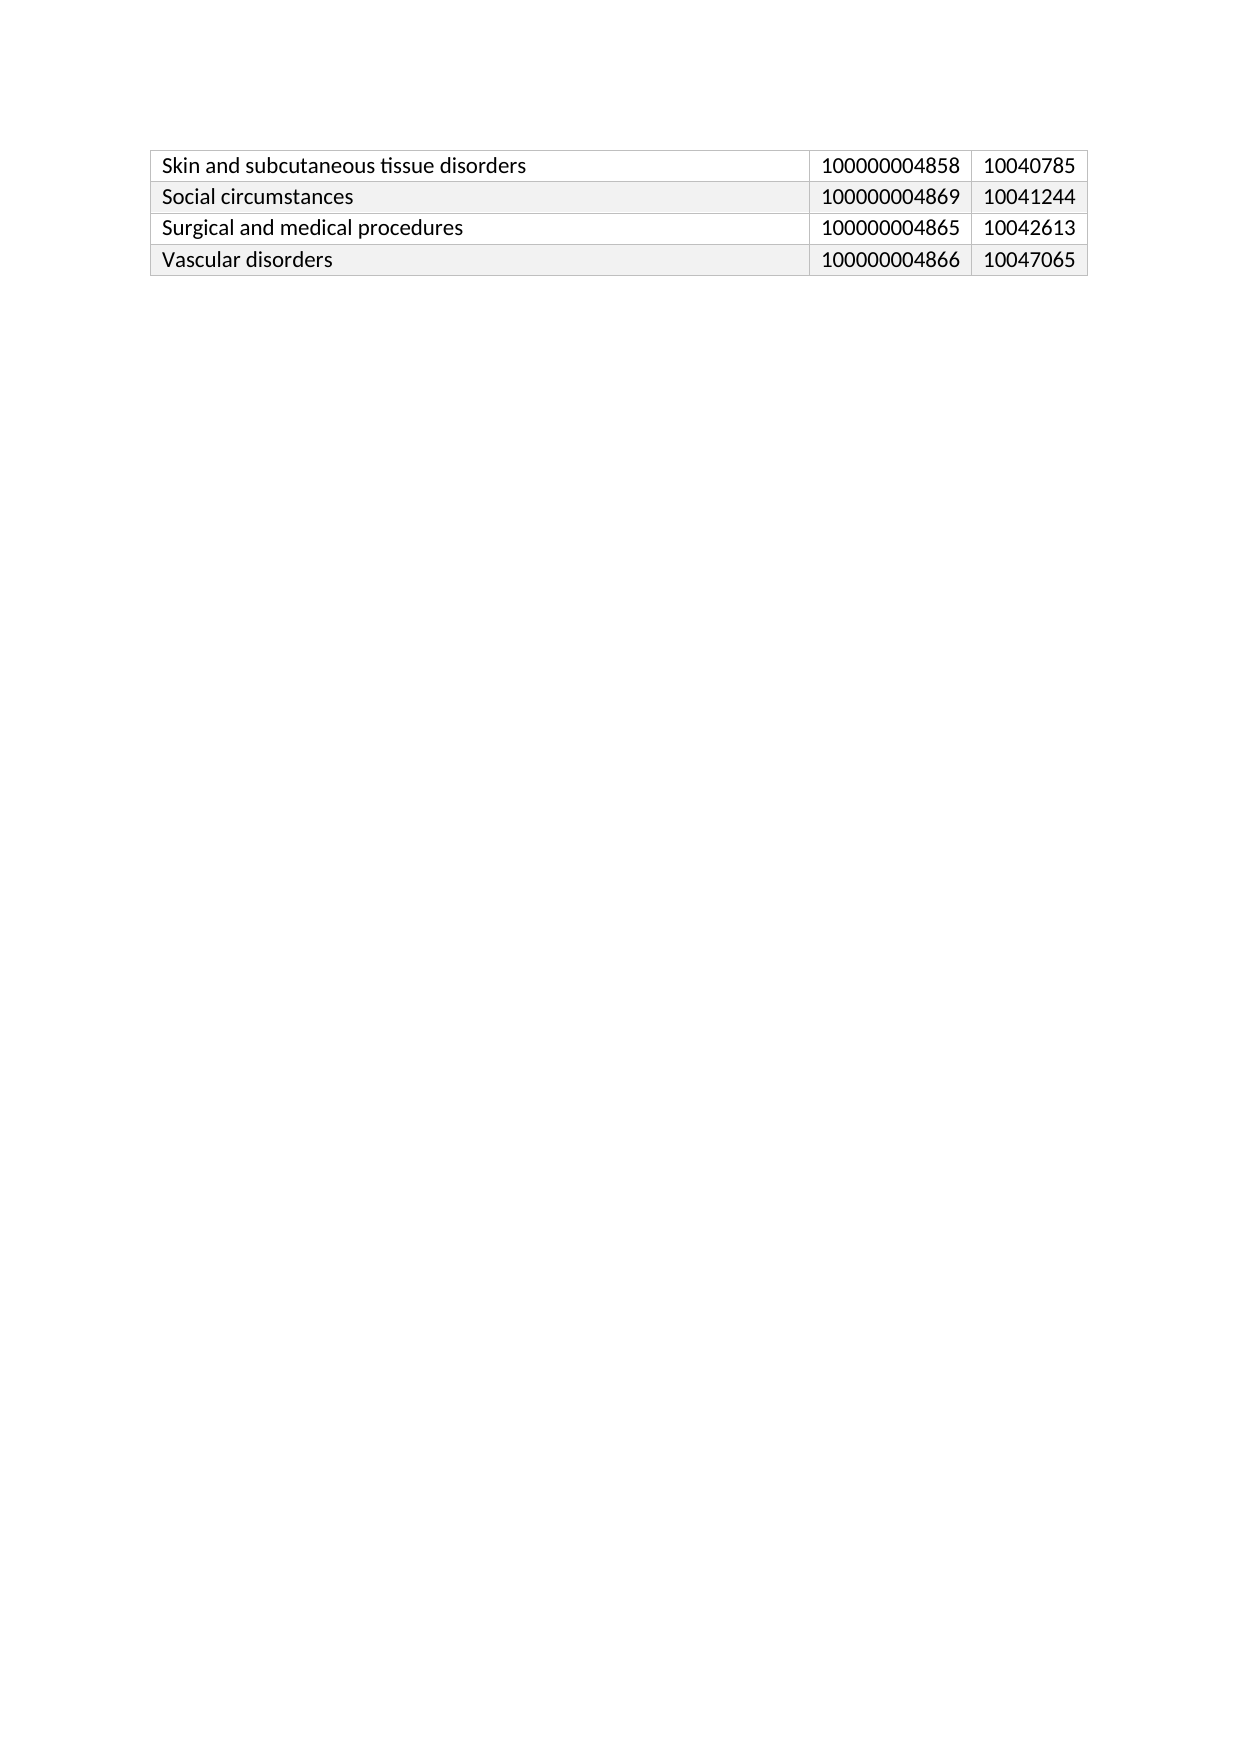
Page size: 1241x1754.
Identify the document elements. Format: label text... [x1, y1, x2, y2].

table_cell 10040785 [972, 151, 1087, 181]
table_cell 10041244 [972, 182, 1087, 212]
table_cell 100000004865 [810, 214, 971, 244]
table_cell 100000004866 [810, 245, 971, 275]
table_cell Skin and subcutaneous tissue disorders [151, 151, 809, 181]
table_cell 10042613 [972, 214, 1087, 244]
table_cell Vascular disorders [151, 245, 809, 275]
table_cell 10047065 [972, 245, 1087, 275]
table_cell 100000004858 [810, 151, 971, 181]
table_cell 100000004869 [810, 182, 971, 212]
table_cell Surgical and medical procedures [151, 214, 809, 244]
table_cell Social circumstances [151, 182, 809, 212]
